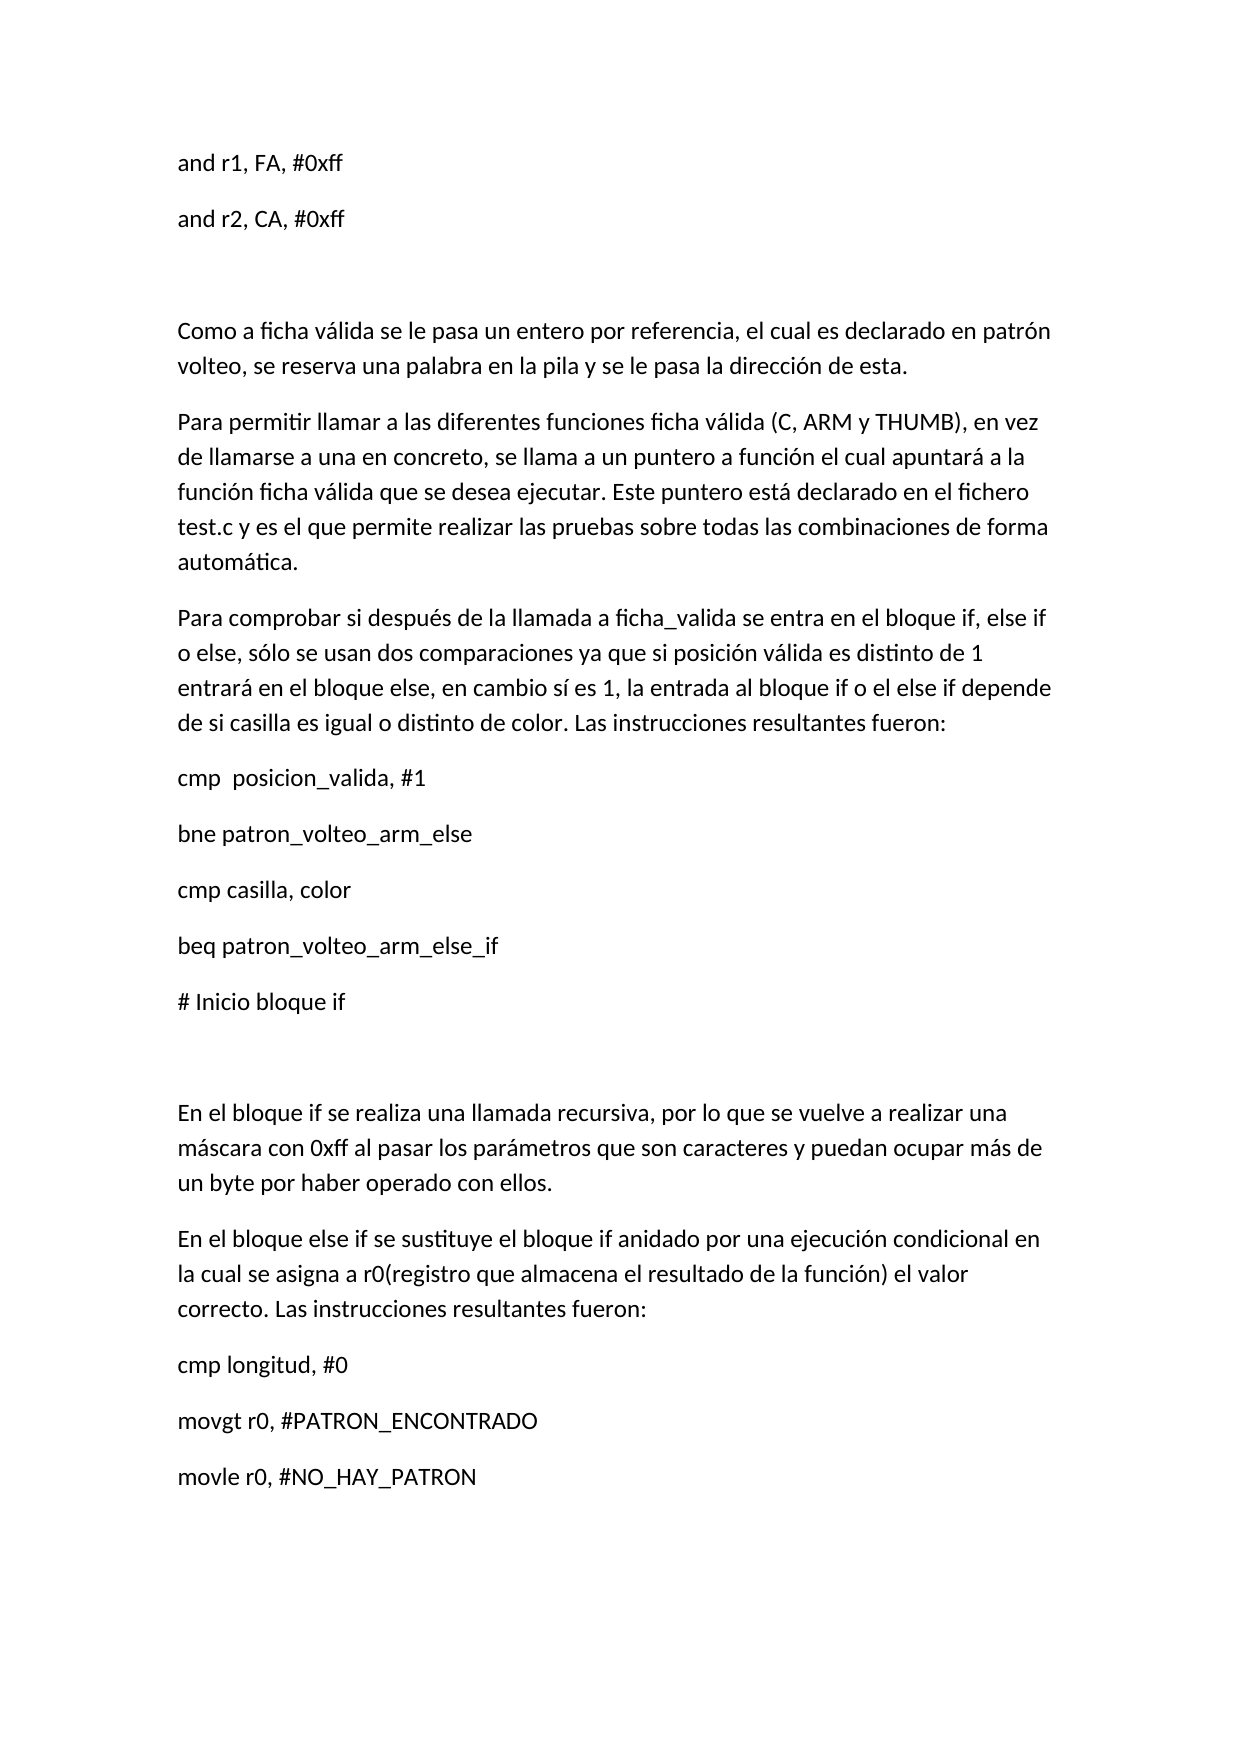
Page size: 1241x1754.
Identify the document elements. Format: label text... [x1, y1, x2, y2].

text En el bloque else if se sustituye el bloque if anidado por una ejecución condicional en la cual se asigna a r0(registro que almacena el resultado de la función) el valor correcto. Las instrucciones resultantes fueron: [177, 1223, 1063, 1324]
text and r2, CA, #0xff [177, 203, 1063, 234]
text cmp posicion_valida, #1 [177, 763, 1063, 793]
text cmp longitud, #0 [177, 1349, 1063, 1380]
text beq patron_volteo_arm_else_if [177, 930, 1063, 961]
text Para permitir llamar a las diferentes funciones ficha válida (C, ARM y THUMB), en vez de llamarse a una en concreto, se llama a un puntero a función el cual apuntará a la función ficha válida que se desea ejecutar. Este puntero está declarado en el fichero test.c y es el que permite realizar las pruebas sobre todas las combinaciones de forma automática. [177, 406, 1063, 576]
text En el bloque if se realiza una llamada recursiva, por lo que se vuelve a realizar una máscara con 0xff al pasar los parámetros que son caracteres y puedan ocupar más de un byte por haber operado con ellos. [177, 1098, 1063, 1198]
text Para comprobar si después de la llamada a ficha_valida se entra en el bloque if, else if o else, sólo se usan dos comparaciones ya que si posición válida es distinto de 1 entrará en el bloque else, en cambio sí es 1, la entrada al bloque if o el else if depende de si casilla es igual o distinto de color. Las instrucciones resultantes fueron: [177, 602, 1063, 737]
text Como a ficha válida se le pasa un entero por referencia, el cual es declarado en patrón volteo, se reserva una palabra en la pila y se le pasa la dirección de esta. [177, 315, 1063, 381]
text cmp casilla, color [177, 874, 1063, 905]
text movle r0, #NO_HAY_PATRON [177, 1461, 1063, 1491]
text # Inicio bloque if [177, 986, 1063, 1016]
text movgt r0, #PATRON_ENCONTRADO [177, 1405, 1063, 1436]
text and r1, FA, #0xff [177, 148, 1063, 178]
text bne patron_volteo_arm_else [177, 818, 1063, 849]
